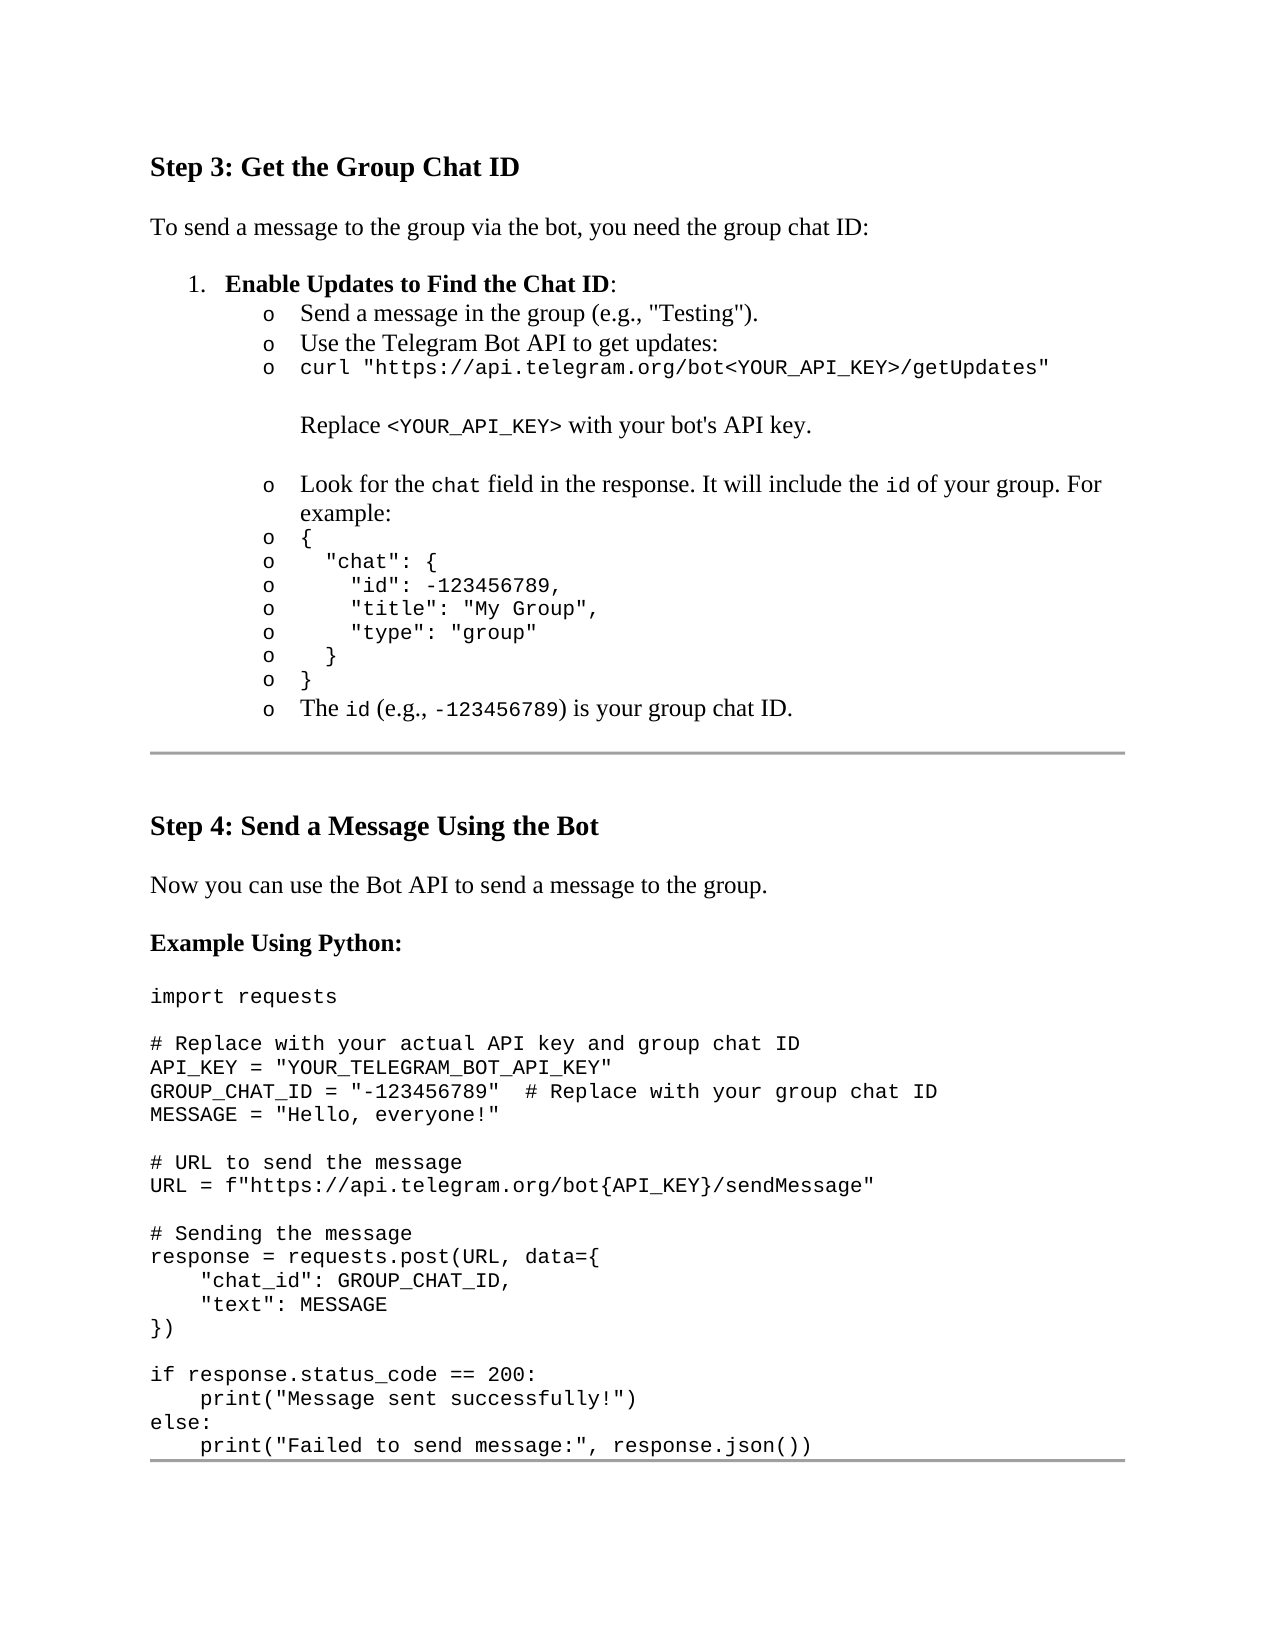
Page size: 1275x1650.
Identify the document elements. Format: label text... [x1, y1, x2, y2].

text Step 3: Get the Group Chat ID [150, 150, 1125, 182]
list Send a message in the group (e.g., "Testing"). [262, 298, 1125, 328]
list } [262, 669, 1125, 693]
text URL = f"https://api.telegram.org/bot{API_KEY}/sendMessage" [150, 1175, 1125, 1199]
text Example Using Python: [150, 928, 1125, 957]
text response = requests.post(URL, data={ [150, 1246, 1125, 1270]
text Replace <YOUR_API_KEY> with your bot's API key. [300, 410, 1125, 440]
list curl "https://api.telegram.org/bot<YOUR_API_KEY>/getUpdates" [262, 357, 1125, 381]
text "text": MESSAGE [150, 1293, 1125, 1317]
text API_KEY = "YOUR_TELEGRAM_BOT_API_KEY" [150, 1057, 1125, 1081]
list "title": "My Group", [262, 598, 1125, 622]
text Now you can use the Bot API to send a message to the group. [150, 870, 1125, 899]
text # Sending the message [150, 1223, 1125, 1246]
text # Replace with your actual API key and group chat ID [150, 1033, 1125, 1057]
text MESSAGE = "Hello, everyone!" [150, 1104, 1125, 1128]
text # URL to send the message [150, 1152, 1125, 1175]
text if response.status_code == 200: [150, 1364, 1125, 1388]
list "chat": { [262, 551, 1125, 574]
list The id (e.g., -123456789) is your group chat ID. [262, 693, 1125, 722]
list "id": -123456789, [262, 574, 1125, 598]
text print("Message sent successfully!") [150, 1388, 1125, 1412]
text else: [150, 1412, 1125, 1435]
text GROUP_CHAT_ID = "-123456789" # Replace with your group chat ID [150, 1081, 1125, 1104]
text "chat_id": GROUP_CHAT_ID, [150, 1270, 1125, 1293]
list { [262, 527, 1125, 551]
text print("Failed to send message:", response.json()) [150, 1435, 1125, 1459]
text Step 4: Send a Message Using the Bot [150, 809, 1125, 841]
text }) [150, 1317, 1125, 1341]
list Enable Updates to Find the Chat ID: [187, 269, 1125, 298]
list "type": "group" [262, 622, 1125, 646]
text import requests [150, 986, 1125, 1010]
text To send a message to the group via the bot, you need the group chat ID: [150, 212, 1125, 240]
list } [262, 646, 1125, 669]
list Use the Telegram Bot API to get updates: [262, 328, 1125, 357]
list Look for the chat field in the response. It will include the id of your group. For example: [262, 469, 1125, 527]
